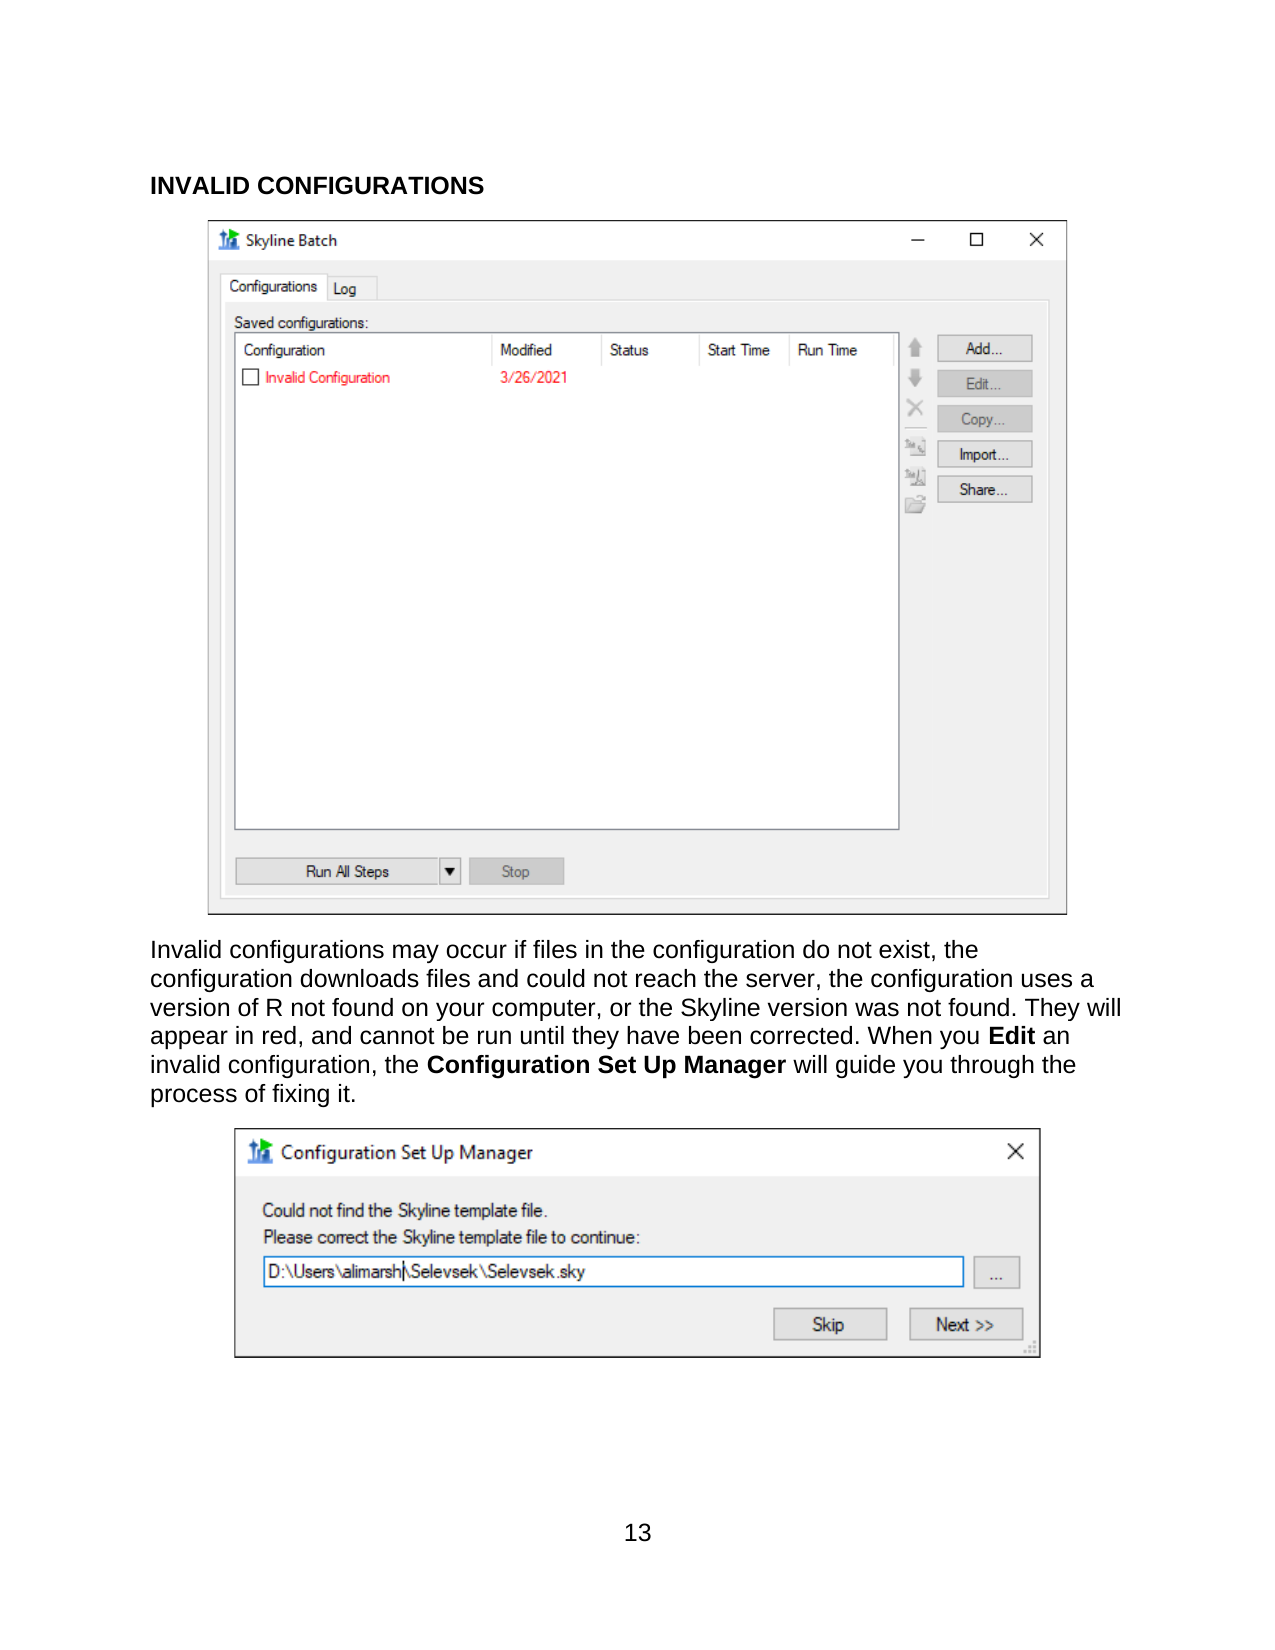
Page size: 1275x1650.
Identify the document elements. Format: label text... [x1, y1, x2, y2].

picture [234, 1128, 1041, 1358]
text Invalid configurations may occur if files in the configuration do not exist, the configuration downloads files and could not reach the server, the configuration uses a version of R not found on your computer, or the Skyline version was not found. They will appear in red, and cannot be run until they have been corrected. When you Edit an invalid configuration, the Configuration Set Up Manager will guide you through the process of fixing it. [150, 935, 1125, 1107]
picture [207, 220, 1068, 915]
text INVALID CONFIGURATIONS [150, 171, 1125, 199]
